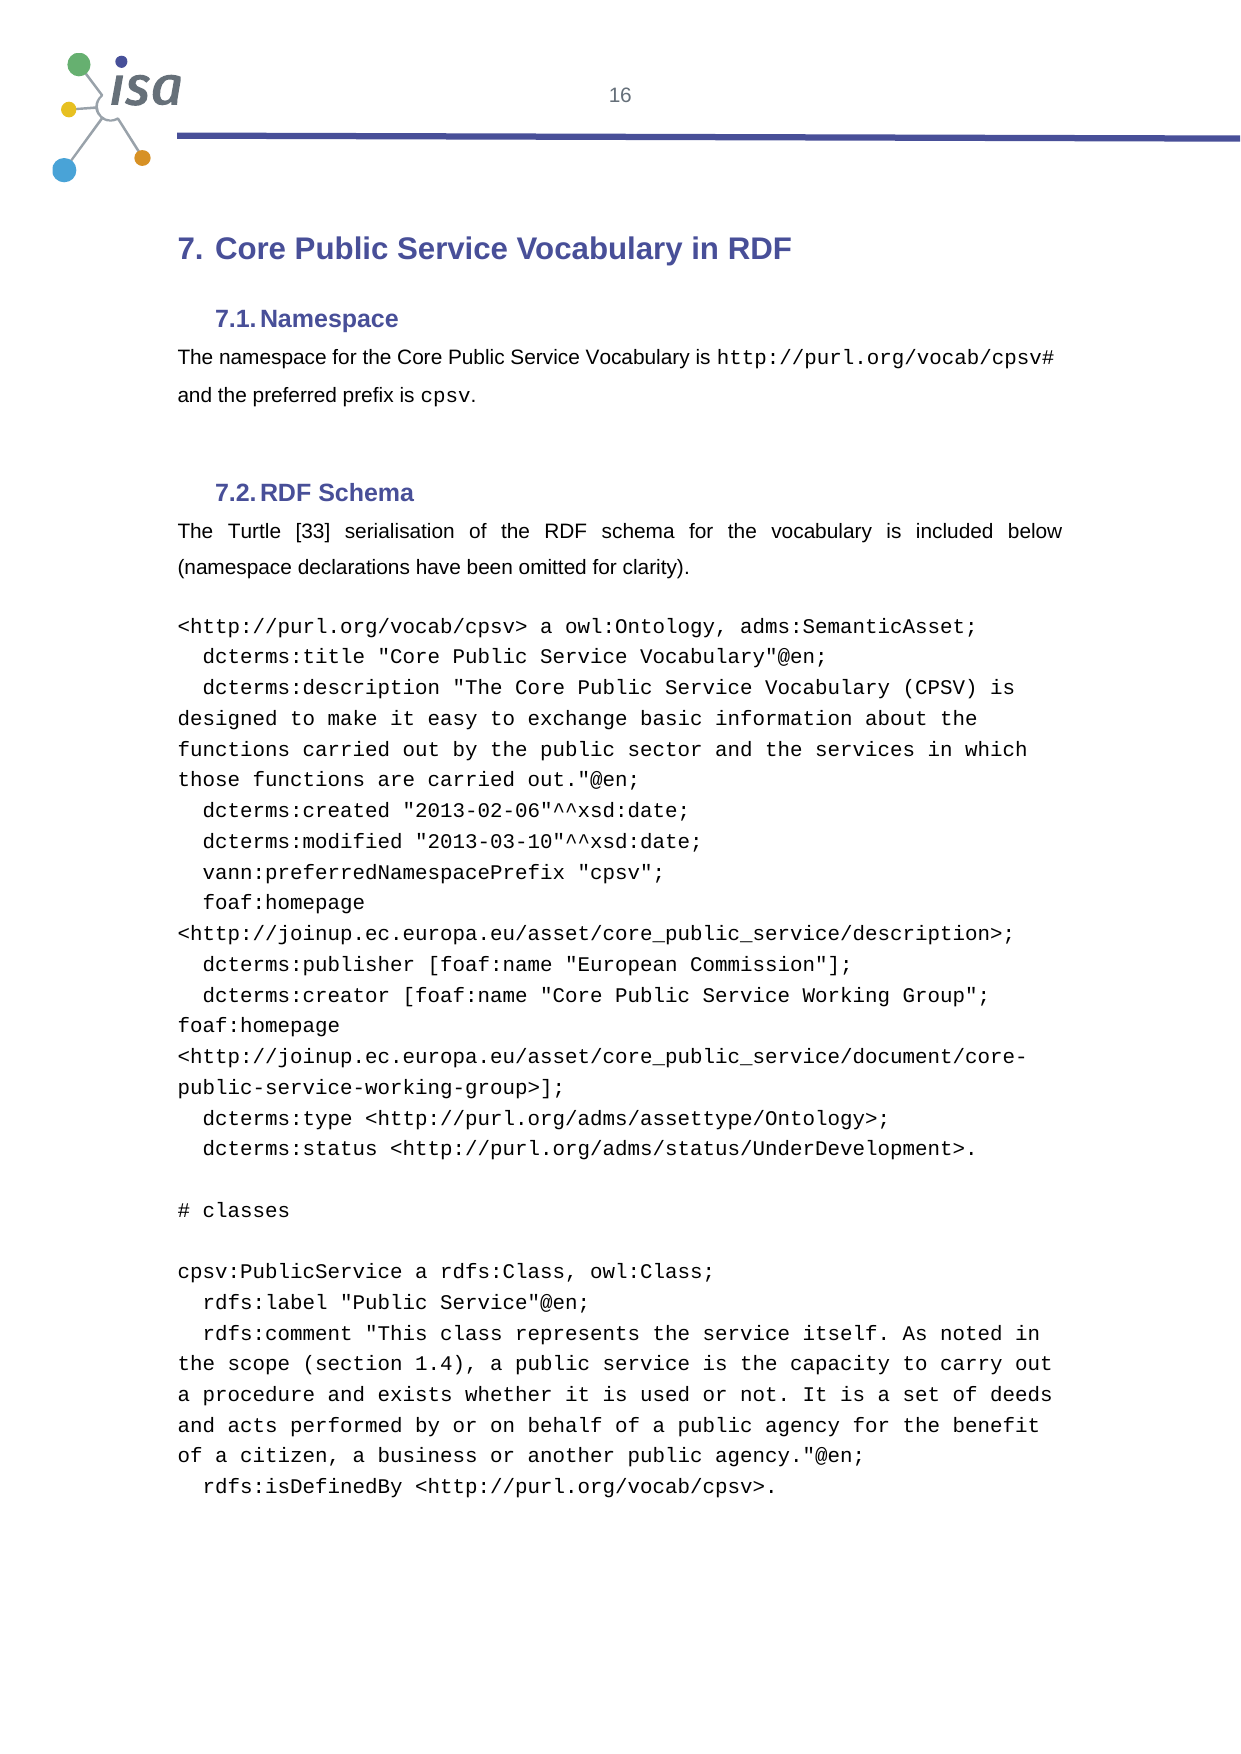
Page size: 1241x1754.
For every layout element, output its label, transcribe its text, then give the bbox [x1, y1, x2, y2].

text The Turtle [33] serialisation of the RDF schema for the vocabulary is included below (namespace declarations have been omitted for clarity). [177, 519, 1063, 579]
text rdfs:label "Public Service"@en; [177, 1292, 1063, 1316]
subtitle Namespace [215, 304, 1063, 332]
subtitle Core Public Service Vocabulary in RDF [177, 230, 1063, 266]
text dcterms:description "The Core Public Service Vocabulary (CPSV) is designed to make it easy to exchange basic information about the functions carried out by the public sector and the services in which those functions are carried out."@en; [177, 677, 1063, 793]
text vann:preferredNamespacePrefix "cpsv"; [177, 862, 1063, 885]
text dcterms:type <http://purl.org/adms/assettype/Ontology>; [177, 1107, 1063, 1131]
text The namespace for the Core Public Service Vocabulary is http://purl.org/vocab/cpsv# and the preferred prefix is cpsv. [177, 345, 1063, 409]
text cpsv:PublicService a rdfs:Class, owl:Class; [177, 1261, 1063, 1285]
text dcterms:title "Core Public Service Vocabulary"@en; [177, 647, 1063, 670]
text dcterms:creator [foaf:name "Core Public Service Working Group"; foaf:homepage <http://joinup.ec.europa.eu/asset/core_public_service/document/core-public-service-working-group>]; [177, 984, 1063, 1100]
text <http://purl.org/vocab/cpsv> a owl:Ontology, adms:SemanticAsset; [177, 616, 1063, 639]
text foaf:homepage <http://joinup.ec.europa.eu/asset/core_public_service/description>; [177, 892, 1063, 947]
text dcterms:publisher [foaf:name "European Commission"]; [177, 954, 1063, 977]
text rdfs:isDefinedBy <http://purl.org/vocab/cpsv>. [177, 1476, 1063, 1500]
text # classes [177, 1200, 1063, 1223]
text dcterms:created "2013-02-06"^^xsd:date; [177, 800, 1063, 824]
text dcterms:modified "2013-03-10"^^xsd:date; [177, 831, 1063, 854]
subtitle RDF Schema [215, 478, 1063, 506]
text dcterms:status <http://purl.org/adms/status/UnderDevelopment>. [177, 1138, 1063, 1162]
text rdfs:comment "This class represents the service itself. As noted in the scope (section 1.4), a public service is the capacity to carry out a procedure and exists whether it is used or not. It is a set of deeds and acts performed by or on behalf of a public agency for the benefit of a citizen, a business or another public agency."@en; [177, 1323, 1063, 1469]
